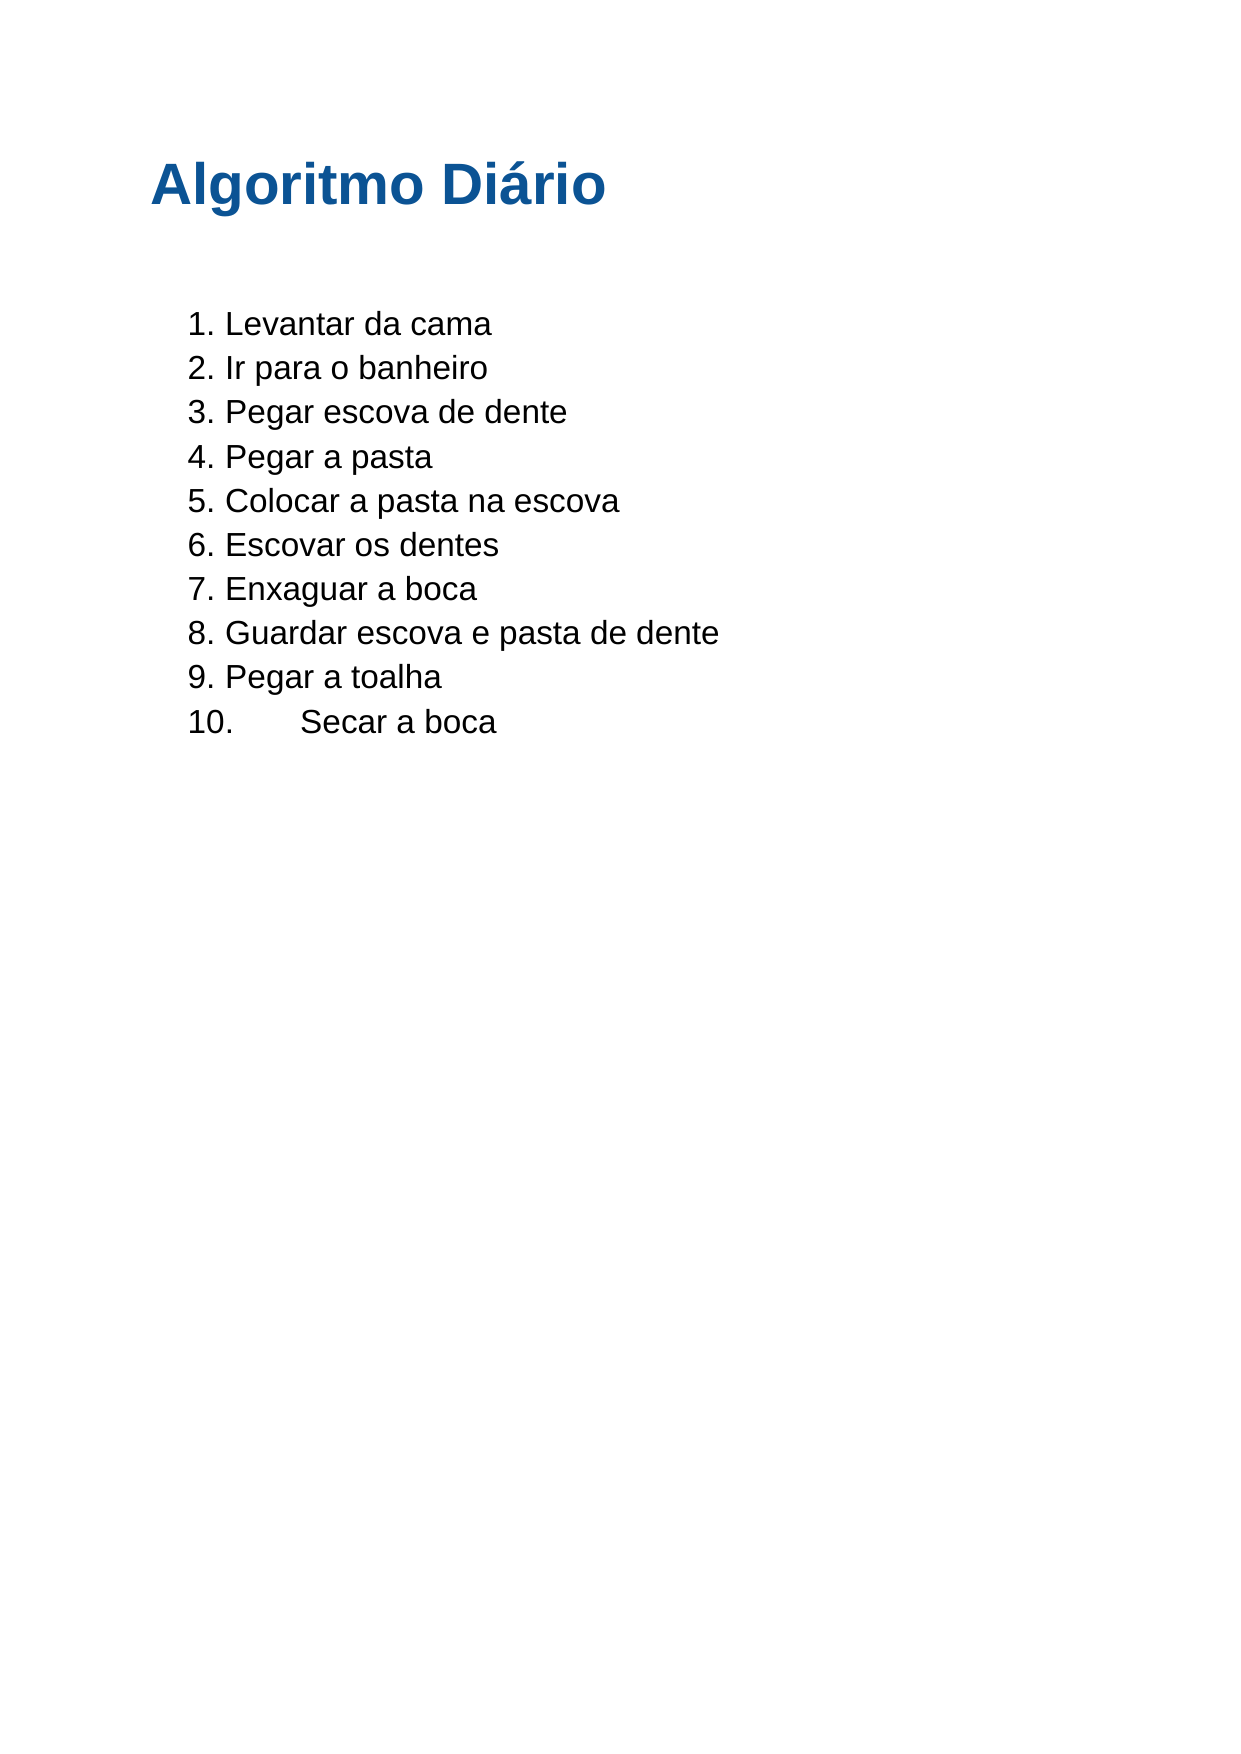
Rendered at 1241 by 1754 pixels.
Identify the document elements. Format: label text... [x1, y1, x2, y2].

list Enxaguar a boca [187, 569, 1090, 608]
list Escovar os dentes [187, 525, 1090, 563]
text Algoritmo Diário [150, 150, 1090, 217]
list Colocar a pasta na escova [187, 481, 1090, 519]
list Pegar escova de dente [187, 392, 1090, 431]
list Secar a boca [187, 702, 1090, 740]
list Ir para o banheiro [187, 348, 1090, 387]
list Levantar da cama [187, 304, 1090, 343]
list Pegar a pasta [187, 437, 1090, 475]
list Guardar escova e pasta de dente [187, 613, 1090, 652]
list Pegar a toalha [187, 657, 1090, 696]
